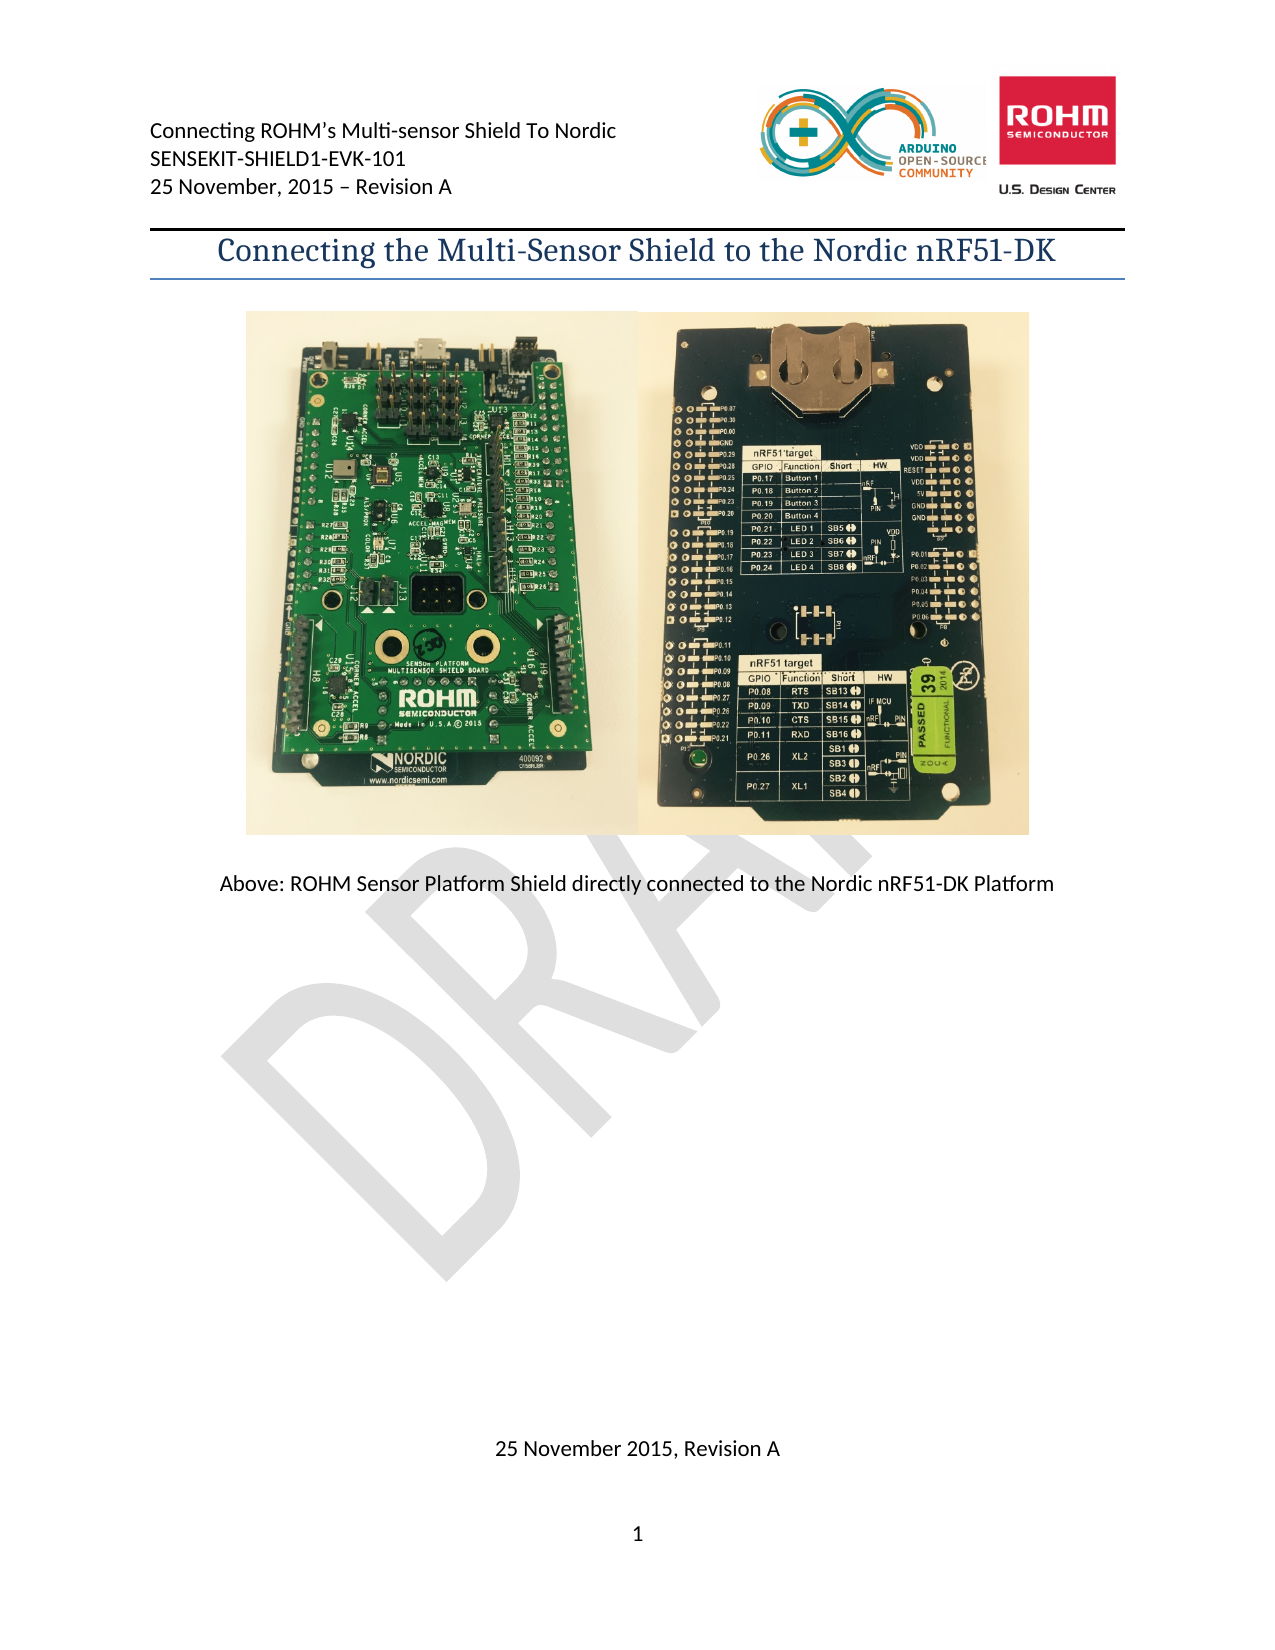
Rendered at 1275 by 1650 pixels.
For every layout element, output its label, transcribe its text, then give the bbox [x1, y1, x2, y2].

picture [246, 311, 1030, 835]
text Above: ROHM Sensor Platform Shield directly connected to the Nordic nRF51-DK Platform [150, 869, 1125, 897]
picture [989, 65, 1121, 200]
picture [758, 84, 987, 182]
text 25 November 2015, Revision A [150, 1434, 1125, 1462]
title Connecting the Multi-Sensor Shield to the Nordic nRF51-DK [150, 231, 1125, 278]
